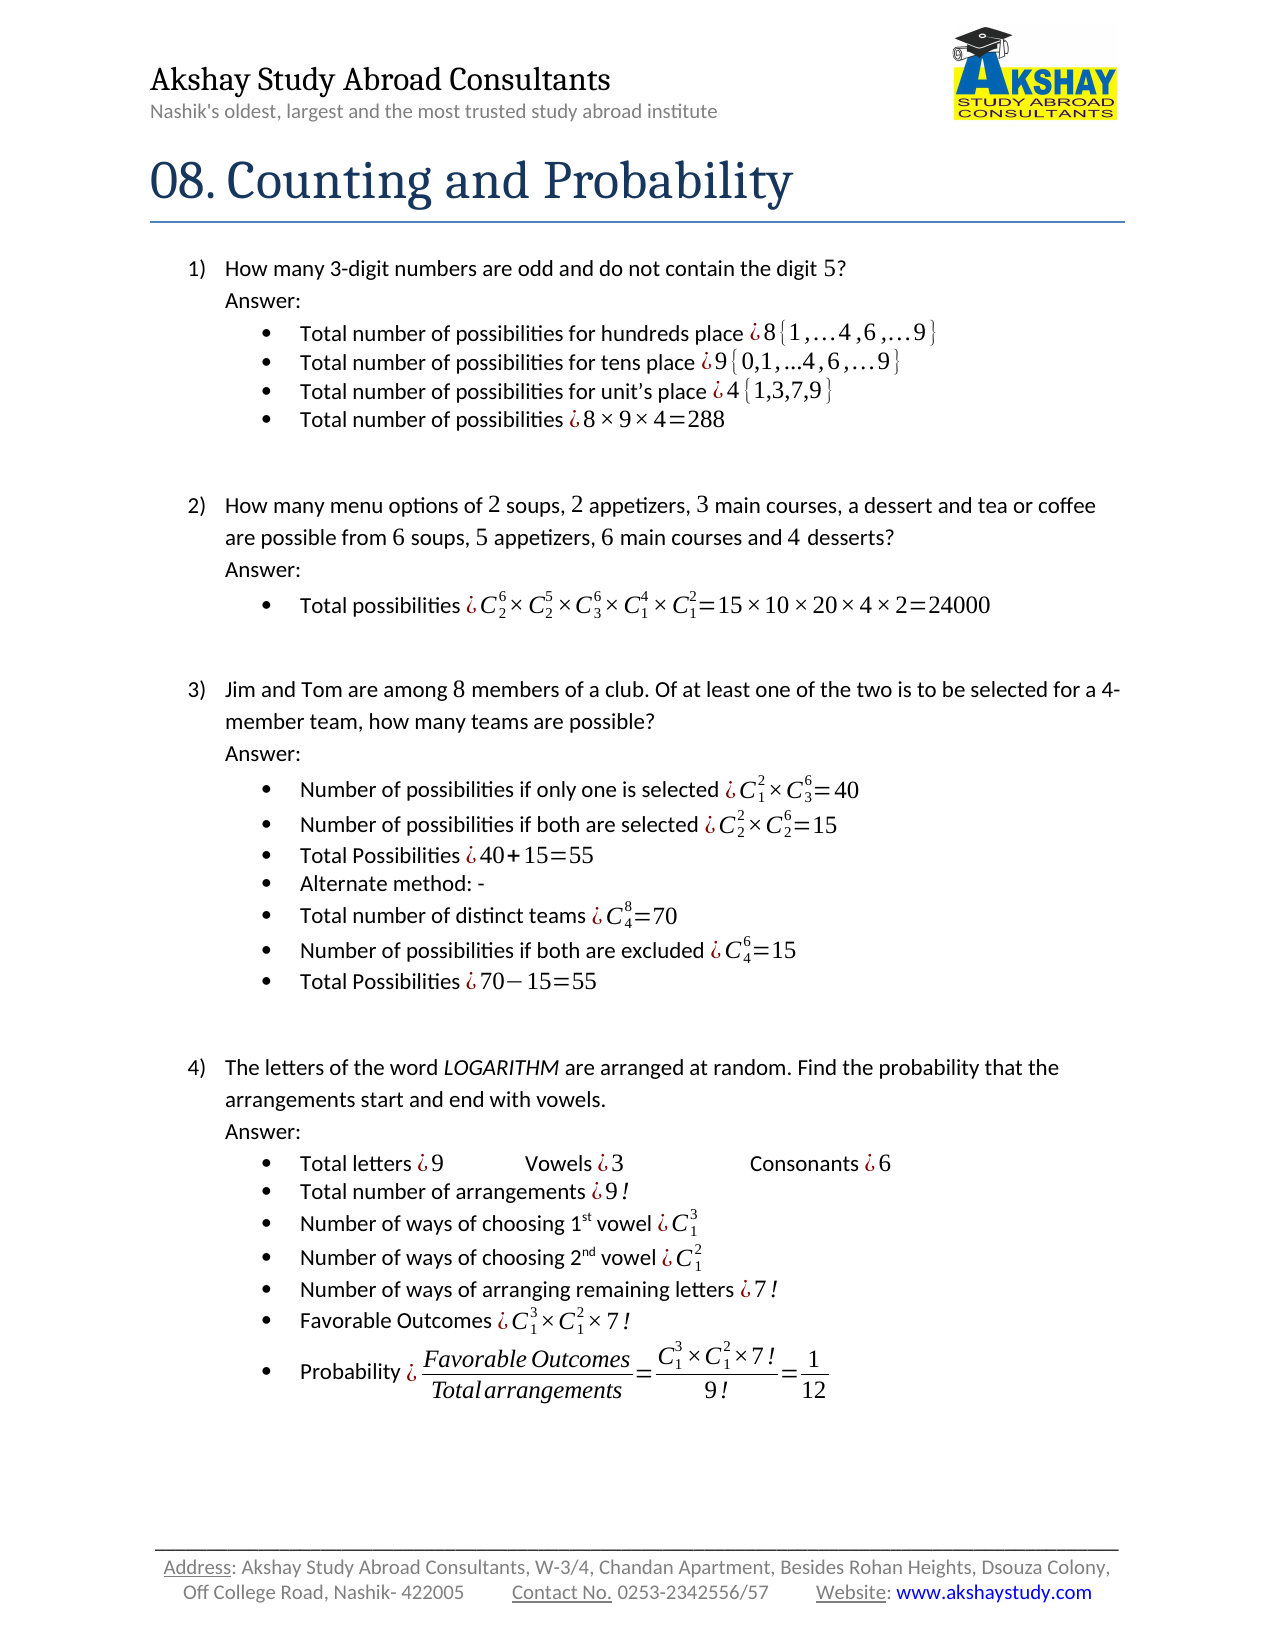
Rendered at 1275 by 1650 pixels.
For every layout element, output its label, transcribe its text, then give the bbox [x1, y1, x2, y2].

list Total Possibilities [262, 842, 1125, 869]
list Probability [262, 1338, 1125, 1404]
list Number of ways of choosing 1st vowel [262, 1205, 1125, 1240]
list Total letters Vowels Consonants [262, 1149, 1125, 1177]
list Total possibilities [262, 587, 1125, 622]
text Answer: [225, 555, 1125, 583]
list Total number of possibilities [262, 406, 1125, 433]
list Total Possibilities [262, 967, 1125, 995]
list Total number of arrangements [262, 1177, 1125, 1205]
list Total number of possibilities for hundreds place [262, 318, 1125, 347]
list Number of ways of choosing 2nd vowel [262, 1240, 1125, 1275]
picture [952, 24, 1118, 122]
list Number of possibilities if both are selected [262, 807, 1125, 842]
text Answer: [225, 1117, 1125, 1145]
list Total number of distinct teams [262, 898, 1125, 932]
title 08. Counting and Probability [150, 150, 1125, 221]
text Answer: [225, 739, 1125, 768]
list Number of possibilities if both are excluded [262, 932, 1125, 967]
text Answer: [225, 286, 1125, 314]
list Favorable Outcomes [262, 1303, 1125, 1338]
list Total number of possibilities for tens place [262, 347, 1125, 376]
list Alternate method: - [262, 869, 1125, 898]
list How many 3-digit numbers are odd and do not contain the digit ? [187, 254, 1125, 282]
list Total number of possibilities for unit’s place [262, 376, 1125, 406]
list Number of possibilities if only one is selected [262, 772, 1125, 807]
list The letters of the word LOGARITHM are arranged at random. Find the probability that the arrangements start and end with vowels. [187, 1053, 1125, 1113]
list Number of ways of arranging remaining letters [262, 1275, 1125, 1303]
list How many menu options of soups, appetizers, main courses, a dessert and tea or coffee are possible from soups, appetizers, main courses and desserts? [187, 491, 1125, 551]
list Jim and Tom are among members of a club. Of at least one of the two is to be selected for a 4-member team, how many teams are possible? [187, 675, 1125, 735]
